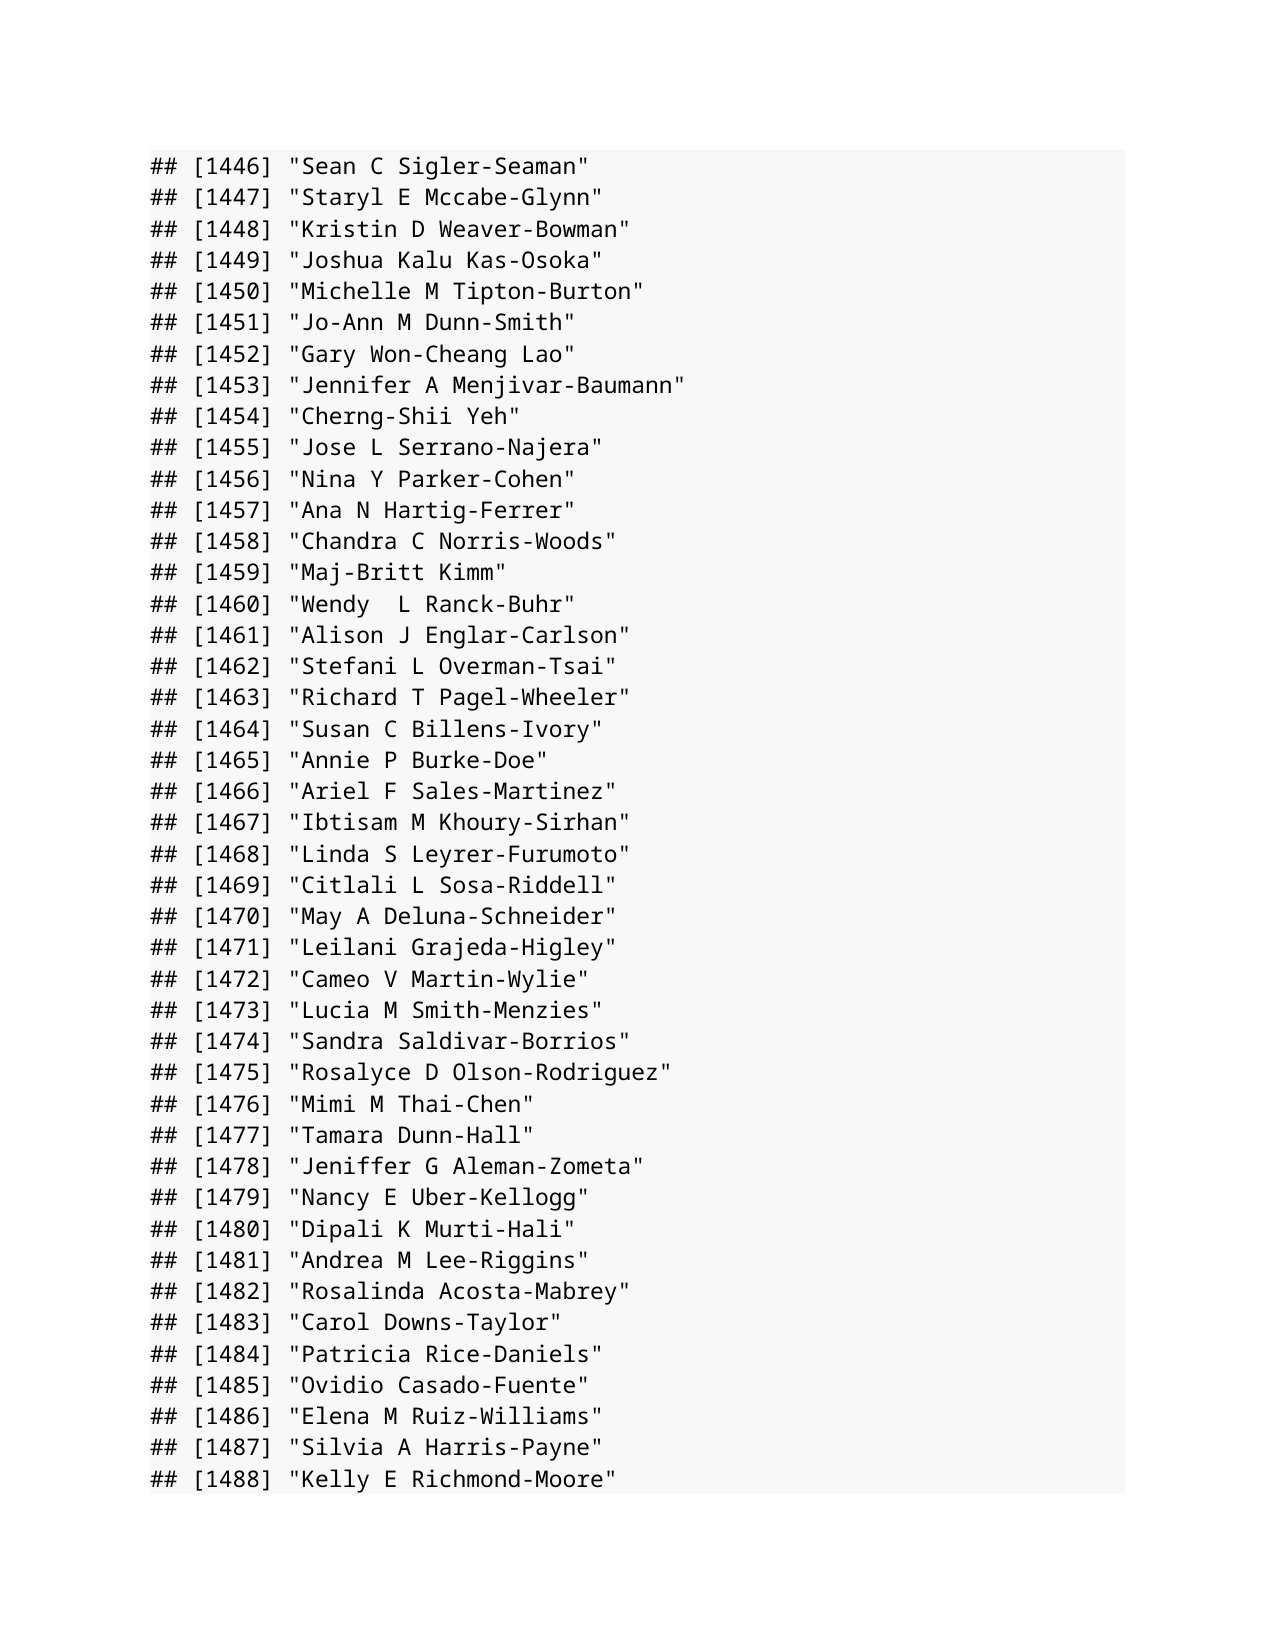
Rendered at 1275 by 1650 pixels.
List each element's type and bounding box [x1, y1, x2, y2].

text [150, 150, 1125, 1494]
